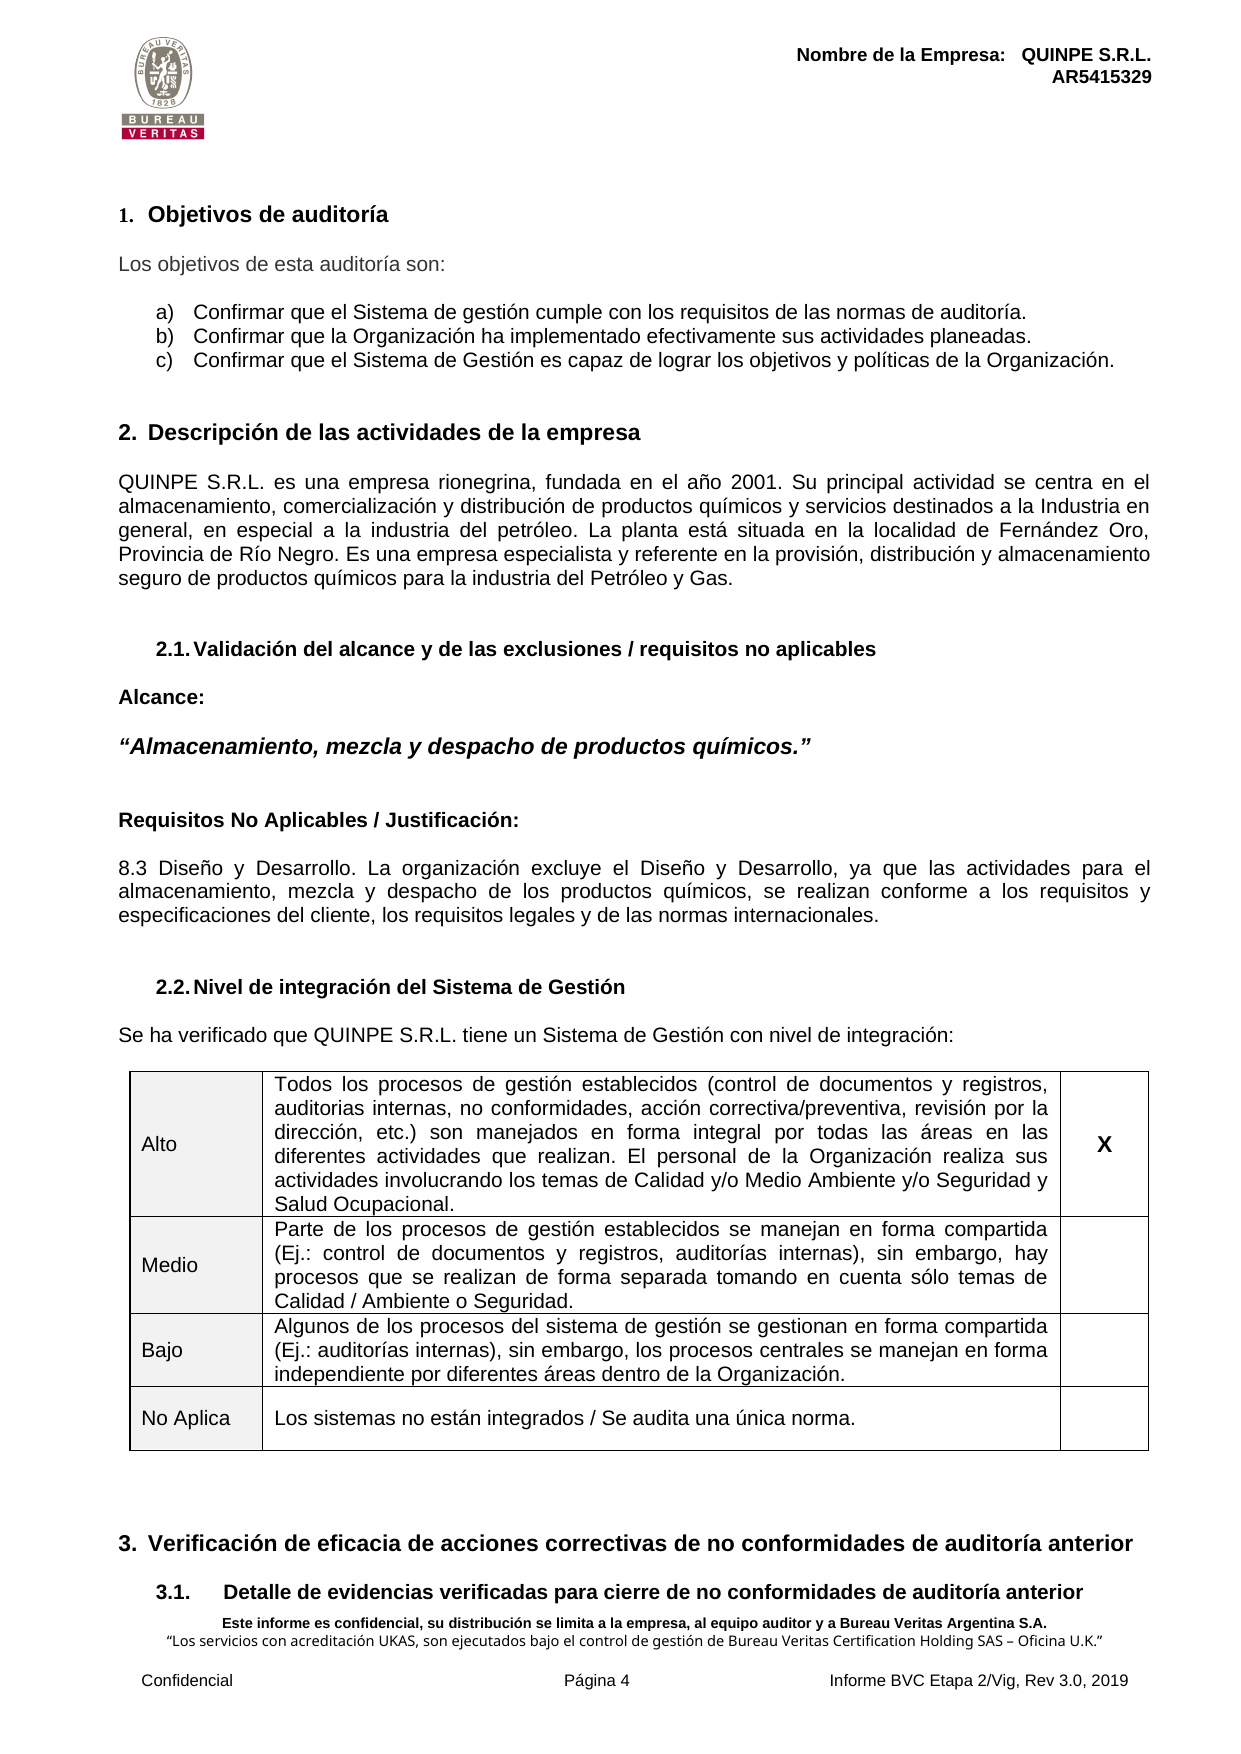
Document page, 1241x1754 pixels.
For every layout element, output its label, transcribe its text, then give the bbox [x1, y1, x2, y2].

list Objetivos de auditoría [118, 201, 1152, 228]
picture [121, 37, 205, 140]
list Confirmar que la Organización ha implementado efectivamente sus actividades planeadas. [156, 323, 1152, 347]
table_cell No Aplica [131, 1387, 262, 1449]
table_cell Los sistemas no están integrados / Se audita una única norma. [263, 1387, 1060, 1449]
list Nivel de integración del Sistema de Gestión [156, 975, 1152, 999]
table_cell [1061, 1217, 1148, 1313]
table_cell Bajo [131, 1314, 262, 1386]
list Confirmar que el Sistema de gestión cumple con los requisitos de las normas de auditoría. [156, 299, 1152, 323]
table_cell [1061, 1387, 1148, 1449]
text QUINPE S.R.L. es una empresa rionegrina, fundada en el año 2001. Su principal actividad se centra en el almacenamiento, comercialización y distribución de productos químicos y servicios destinados a la Industria en general, en especial a la industria del petróleo. La planta está situada en la localidad de Fernández Oro, Provincia de Río Negro. Es una empresa especialista y referente en la provisión, distribución y almacenamiento seguro de productos químicos para la industria del Petróleo y Gas. [118, 469, 1152, 589]
text Alcance: [118, 685, 1129, 709]
text Los objetivos de esta auditoría son: [118, 252, 1152, 276]
list Validación del alcance y de las exclusiones / requisitos no aplicables [156, 637, 1150, 661]
text 8.3 Diseño y Desarrollo. La organización excluye el Diseño y Desarrollo, ya que las actividades para el almacenamiento, mezcla y despacho de los productos químicos, se realizan conforme a los requisitos y especificaciones del cliente, los requisitos legales y de las normas internacionales. [118, 855, 1152, 927]
text “Almacenamiento, mezcla y despacho de productos químicos.” [118, 733, 1152, 759]
table_header X [1061, 1072, 1148, 1216]
table_cell Medio [131, 1217, 262, 1313]
table_cell [1061, 1314, 1148, 1386]
list Detalle de evidencias verificadas para cierre de no conformidades de auditoría anterior [156, 1580, 1152, 1604]
table_header Alto [131, 1072, 262, 1216]
table_cell Parte de los procesos de gestión establecidos se manejan en forma compartida (Ej.: control de documentos y registros, auditorías internas), sin embargo, hay procesos que se realizan de forma separada tomando en cuenta sólo temas de Calidad / Ambiente o Seguridad. [263, 1217, 1060, 1313]
text Requisitos No Aplicables / Justificación: [118, 807, 1152, 831]
list Descripción de las actividades de la empresa [118, 419, 1152, 446]
table_header Todos los procesos de gestión establecidos (control de documentos y registros, auditorias internas, no conformidades, acción correctiva/preventiva, revisión por la dirección, etc.) son manejados en forma integral por todas las áreas en las diferentes actividades que realizan. El personal de la Organización realiza sus actividades involucrando los temas de Calidad y/o Medio Ambiente y/o Seguridad y Salud Ocupacional. [263, 1072, 1060, 1216]
text Se ha verificado que QUINPE S.R.L. tiene un Sistema de Gestión con nivel de integración: [118, 1023, 1152, 1047]
list Confirmar que el Sistema de Gestión es capaz de lograr los objetivos y políticas de la Organización. [156, 347, 1152, 371]
list Verificación de eficacia de acciones correctivas de no conformidades de auditoría anterior [118, 1529, 1152, 1556]
table_cell Algunos de los procesos del sistema de gestión se gestionan en forma compartida (Ej.: auditorías internas), sin embargo, los procesos centrales se manejan en forma independiente por diferentes áreas dentro de la Organización. [263, 1314, 1060, 1386]
